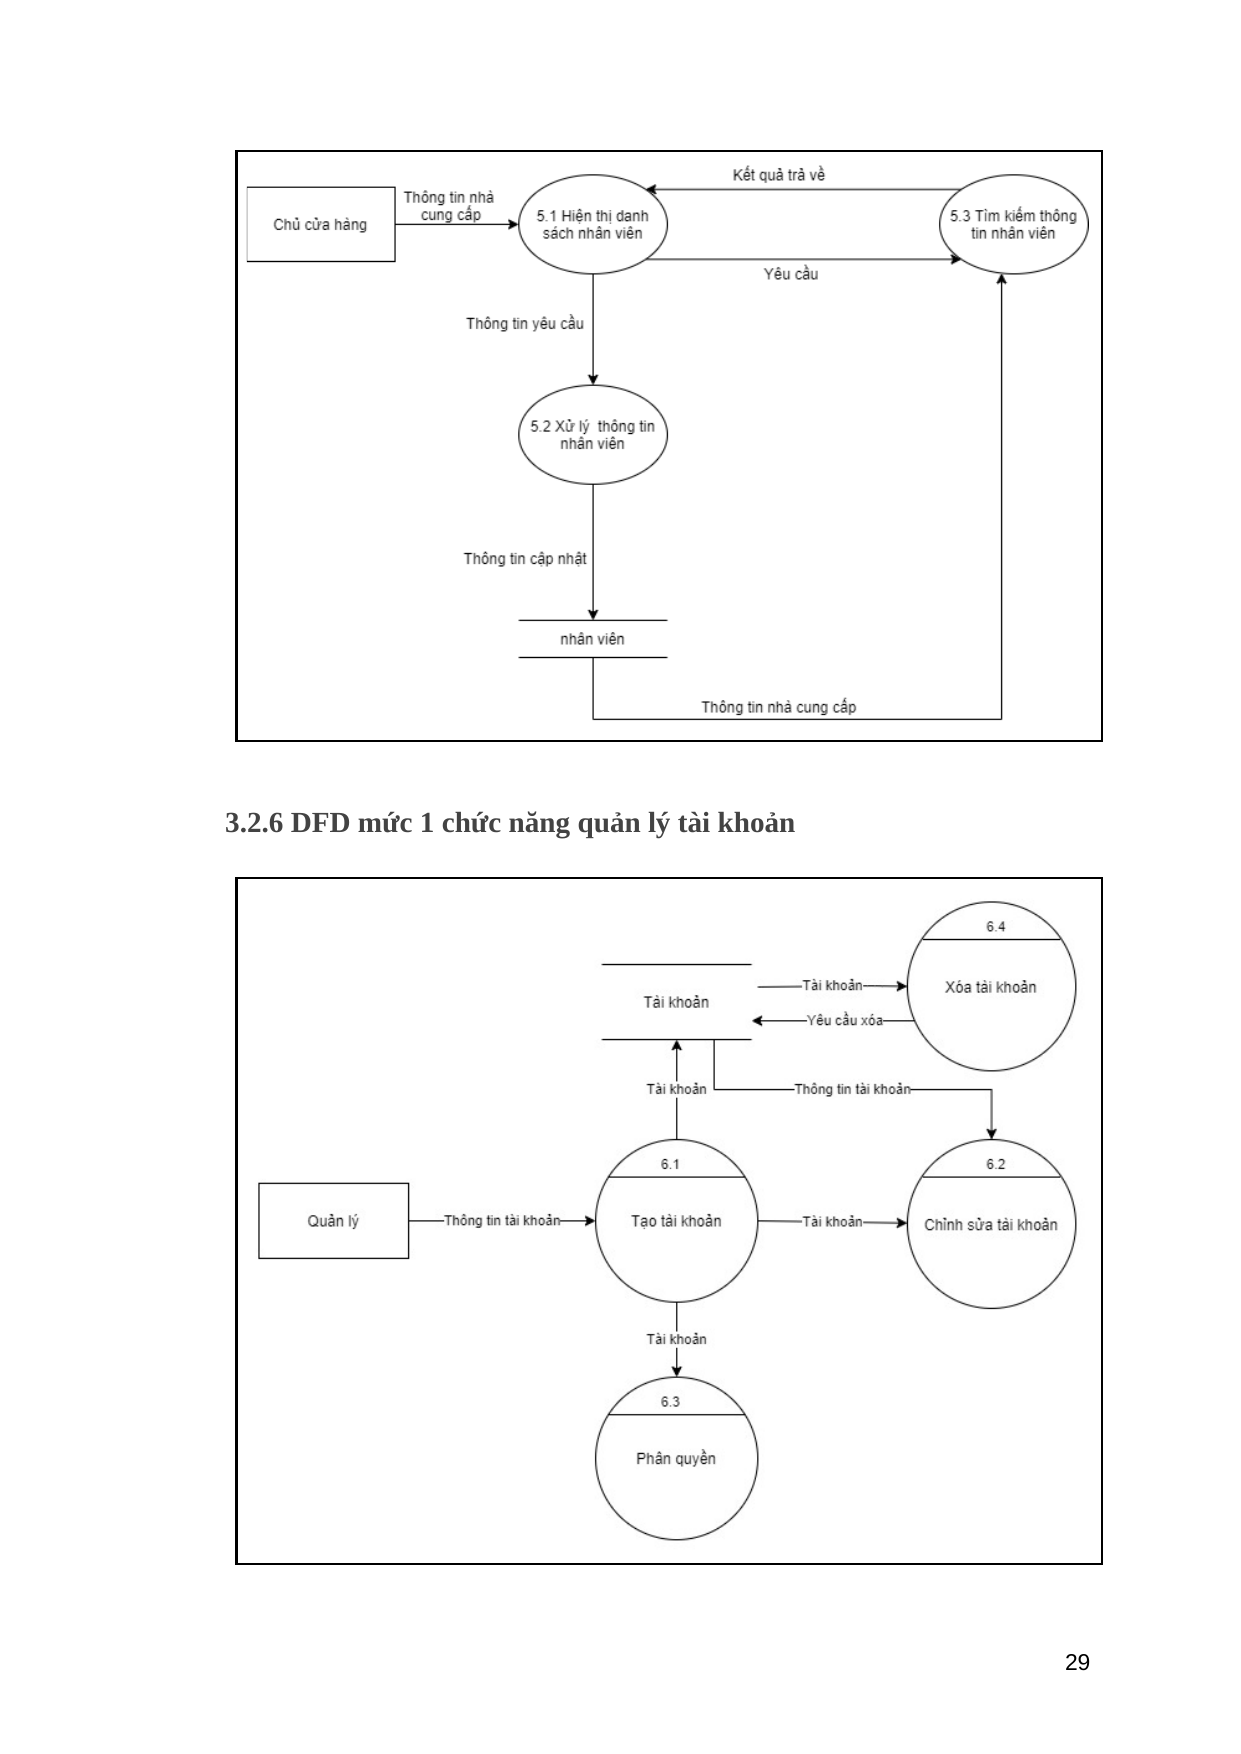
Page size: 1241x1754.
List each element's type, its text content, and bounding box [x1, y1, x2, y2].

picture [246, 889, 1089, 1553]
picture [246, 162, 1089, 730]
table_header [238, 152, 1101, 739]
subtitle 3.2.6 DFD mức 1 chức năng quản lý tài khoản [225, 805, 1090, 839]
table_header [238, 879, 1101, 1563]
